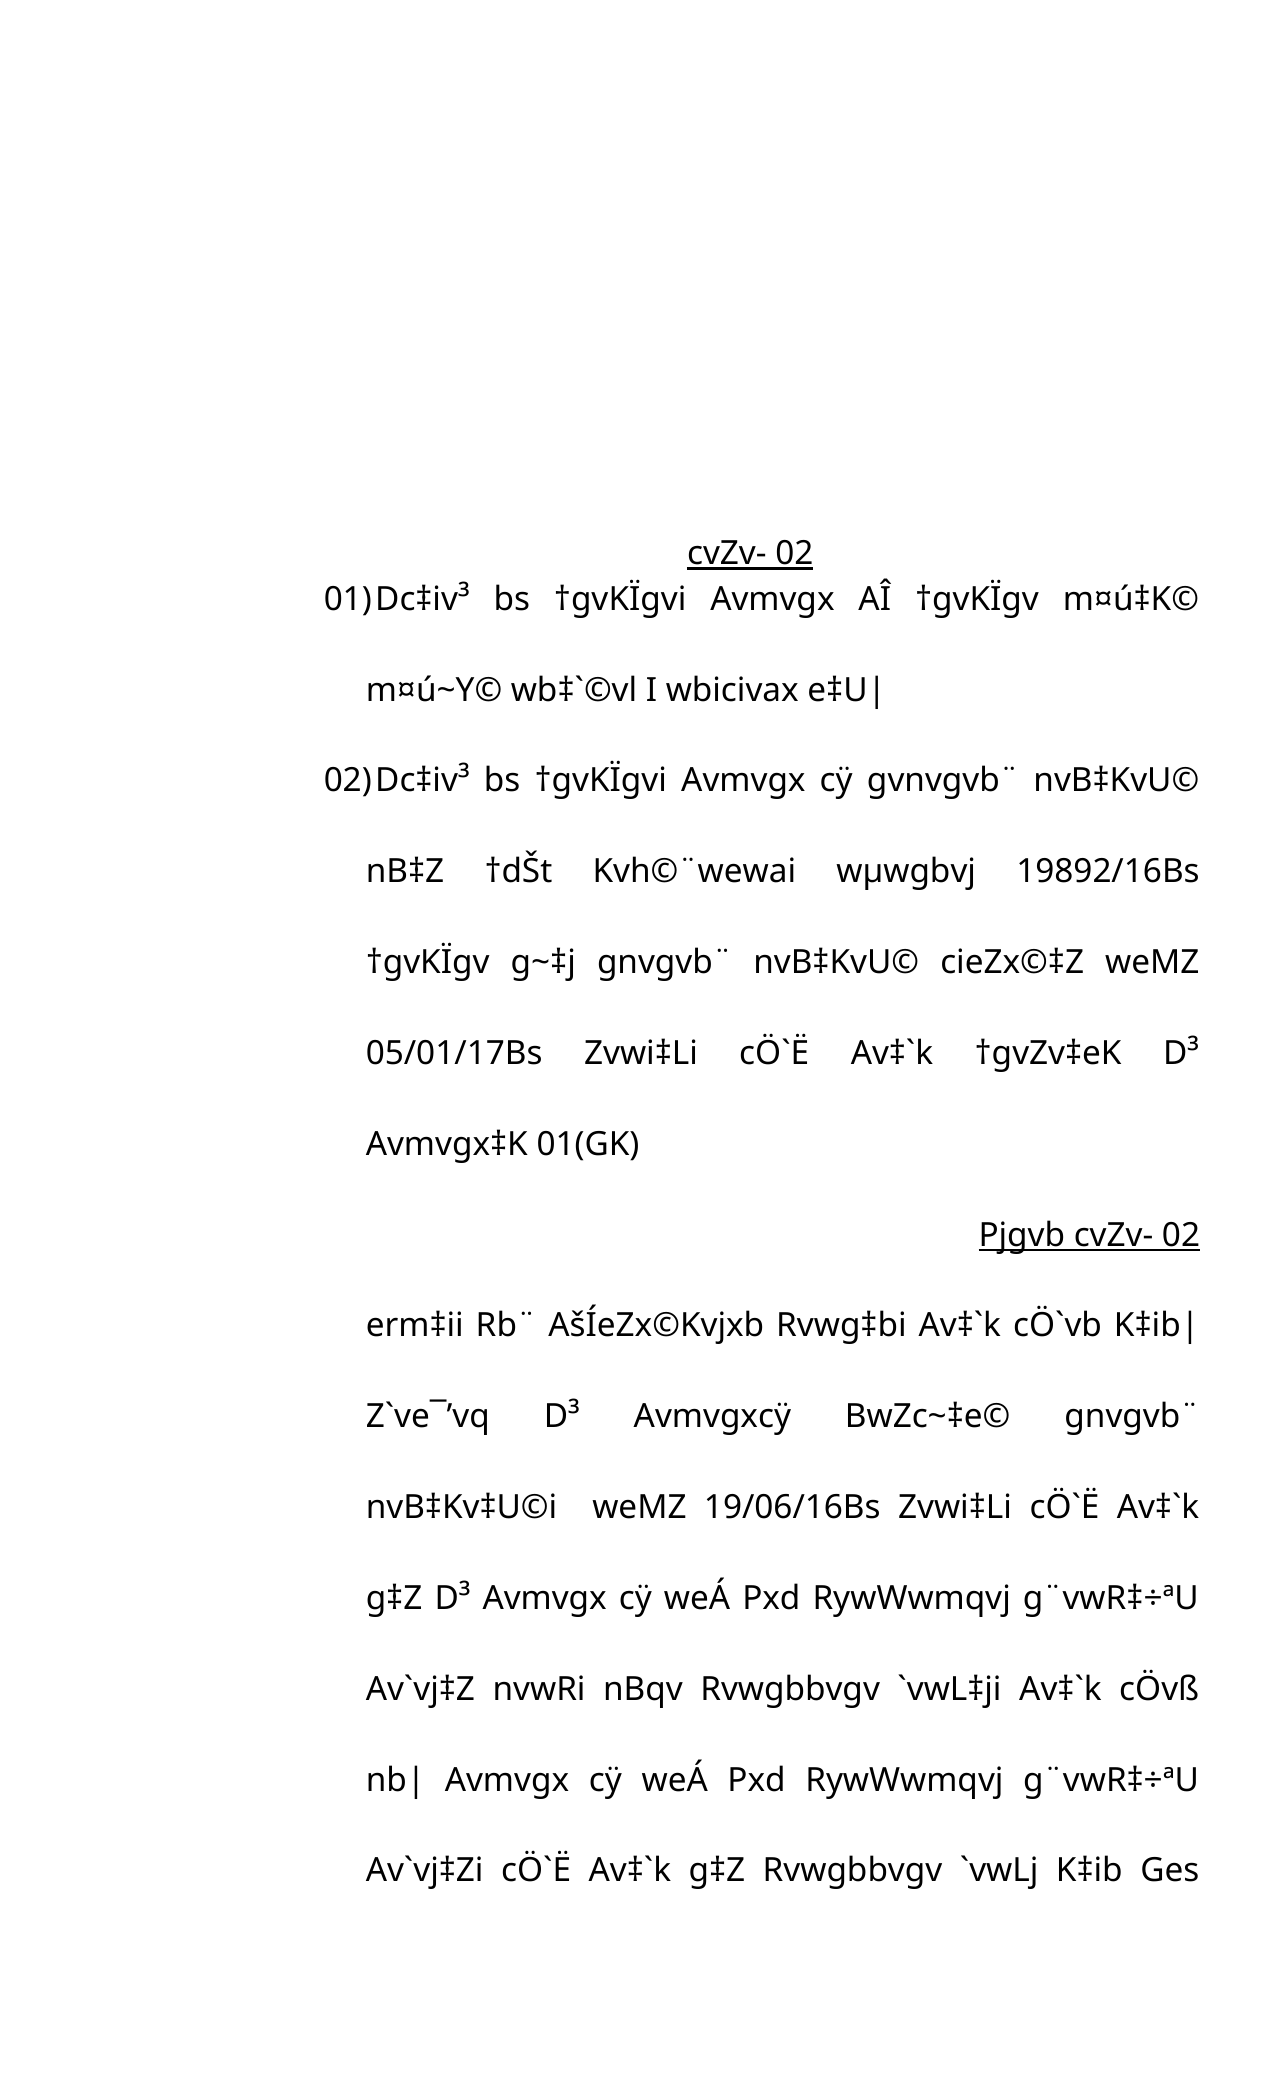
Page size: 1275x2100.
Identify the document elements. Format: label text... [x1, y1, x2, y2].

list Pjgvb cvZv- 02 [366, 1210, 1200, 1256]
list Dc‡iv³ bs †gvKÏgvi Avmvgx cÿ gvnvgvb¨ nvB‡KvU© nB‡Z †dŠt Kvh©¨wewai wµwgbvj 19892/16Bs †gvKÏgv g~‡j gnvgvb¨ nvB‡KvU© cieZx©‡Z weMZ 05/01/17Bs Zvwi‡Li cÖ`Ë Av‡`k †gvZv‡eK D³ Avmvgx‡K 01(GK) [323, 756, 1200, 1165]
list Dc‡iv³ bs †gvKÏgvi Avmvgx AÎ †gvKÏgv m¤ú‡K© m¤ú~Y© wb‡`©vl I wbicivax e‡U| [323, 574, 1200, 711]
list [366, 1301, 1200, 1892]
